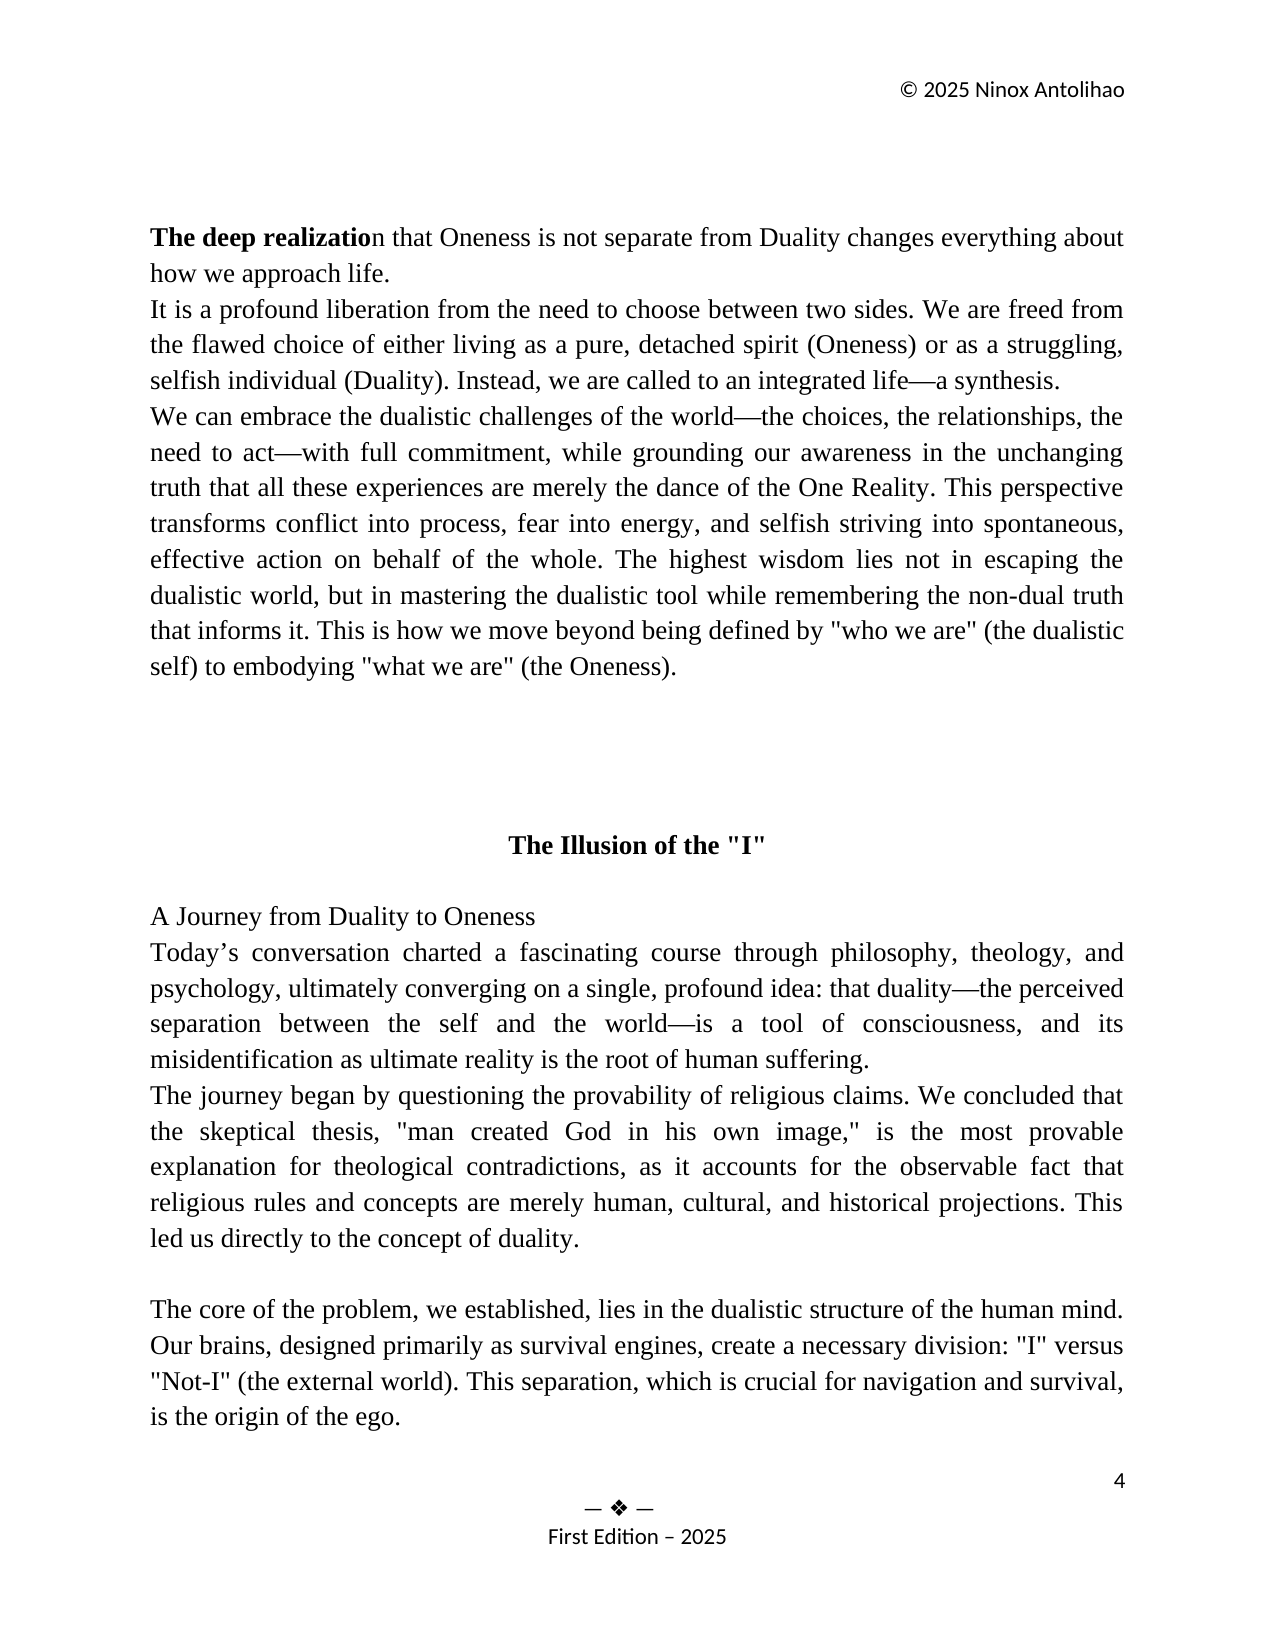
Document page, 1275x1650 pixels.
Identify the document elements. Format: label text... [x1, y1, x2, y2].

text The Illusion of the "I" [150, 829, 1125, 860]
text It is a profound liberation from the need to choose between two sides. We are freed from the flawed choice of either living as a pure, detached spirit (Oneness) or as a struggling, selfish individual (Duality). Instead, we are called to an integrated life—a synthesis. [150, 293, 1125, 396]
text The deep realization that Oneness is not separate from Duality changes everything about how we approach life. [150, 221, 1125, 288]
text We can embrace the dualistic challenges of the world—the choices, the relationships, the need to act—with full commitment, while grounding our awareness in the unchanging truth that all these experiences are merely the dance of the One Reality. This perspective transforms conflict into process, fear into energy, and selfish striving into spontaneous, effective action on behalf of the whole. The highest wisdom lies not in escaping the dualistic world, but in mastering the dualistic tool while remembering the non-dual truth that informs it. This is how we move beyond being defined by "who we are" (the dualistic self) to embodying "what we are" (the Oneness). [150, 400, 1125, 681]
text The core of the problem, we established, lies in the dualistic structure of the human mind. Our brains, designed primarily as survival engines, create a necessary division: "I" versus "Not-I" (the external world). This separation, which is crucial for navigation and survival, is the origin of the ego. [150, 1293, 1125, 1432]
text The journey began by questioning the provability of religious claims. We concluded that the skeptical thesis, "man created God in his own image," is the most provable explanation for theological contradictions, as it accounts for the observable fact that religious rules and concepts are merely human, cultural, and historical projections. This led us directly to the concept of duality. [150, 1079, 1125, 1253]
text A Journey from Duality to Oneness [150, 900, 1125, 931]
text Today’s conversation charted a fascinating course through philosophy, theology, and psychology, ultimately converging on a single, profound idea: that duality—the perceived separation between the self and the world—is a tool of consciousness, and its misidentification as ultimate reality is the root of human suffering. [150, 936, 1125, 1074]
